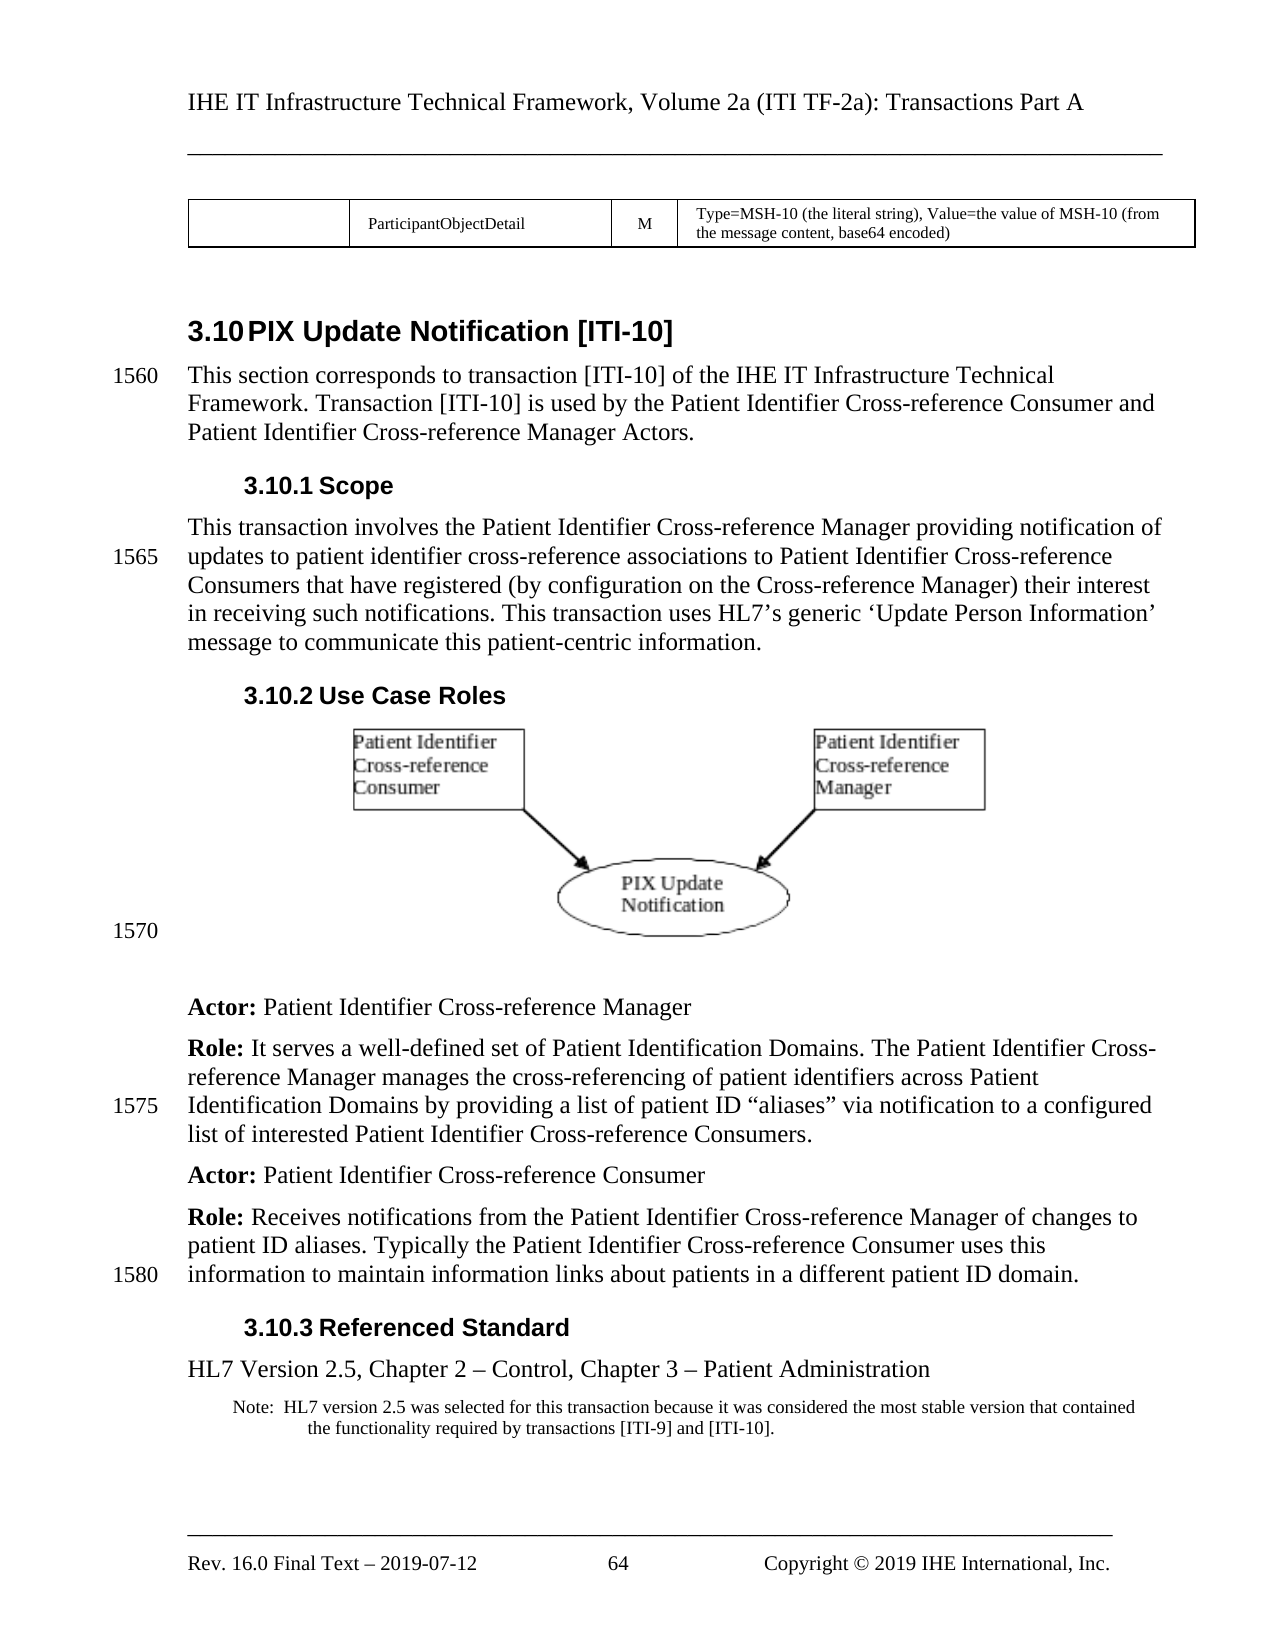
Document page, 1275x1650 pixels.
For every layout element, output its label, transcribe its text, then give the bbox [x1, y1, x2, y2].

text Role: It serves a well-defined set of Patient Identification Domains. The Patient Identifier Cross-reference Manager manages the cross-referencing of patient identifiers across Patient Identification Domains by providing a list of patient ID “aliases” via notification to a configured list of interested Patient Identifier Cross-reference Consumers. [187, 1033, 1162, 1148]
subtitle PIX Update Notification [ITI-10] [187, 314, 1162, 347]
subtitle Referenced Standard [244, 1313, 1162, 1342]
subtitle Scope [244, 471, 1162, 500]
text This transaction involves the Patient Identifier Cross-reference Manager providing notification of updates to patient identifier cross-reference associations to Patient Identifier Cross-reference Consumers that have registered (by configuration on the Cross-reference Manager) their interest in receiving such notifications. This transaction uses HL7’s generic ‘Update Person Information’ message to communicate this patient-centric information. [187, 512, 1162, 656]
text Role: Receives notifications from the Patient Identifier Cross-reference Manager of changes to patient ID aliases. Typically the Patient Identifier Cross-reference Consumer uses this information to maintain information links about patients in a different patient ID domain. [187, 1202, 1162, 1288]
text Actor: Patient Identifier Cross-reference Manager [187, 992, 1162, 1021]
text HL7 Version 2.5, Chapter 2 – Control, Chapter 3 – Patient Administration [187, 1354, 1162, 1383]
text Actor: Patient Identifier Cross-reference Consumer [187, 1161, 1162, 1189]
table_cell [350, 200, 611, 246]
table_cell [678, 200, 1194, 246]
text Note: HL7 version 2.5 was selected for this transaction because it was considered the most stable version that contained the functionality required by transactions [ITI-9] and [ITI-10]. [232, 1396, 1162, 1439]
text This section corresponds to transaction [ITI-10] of the IHE IT Infrastructure Technical Framework. Transaction [ITI-10] is used by the Patient Identifier Cross-reference Consumer and Patient Identifier Cross-reference Manager Actors. [187, 360, 1162, 446]
subtitle Use Case Roles [244, 681, 1162, 710]
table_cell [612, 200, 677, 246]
